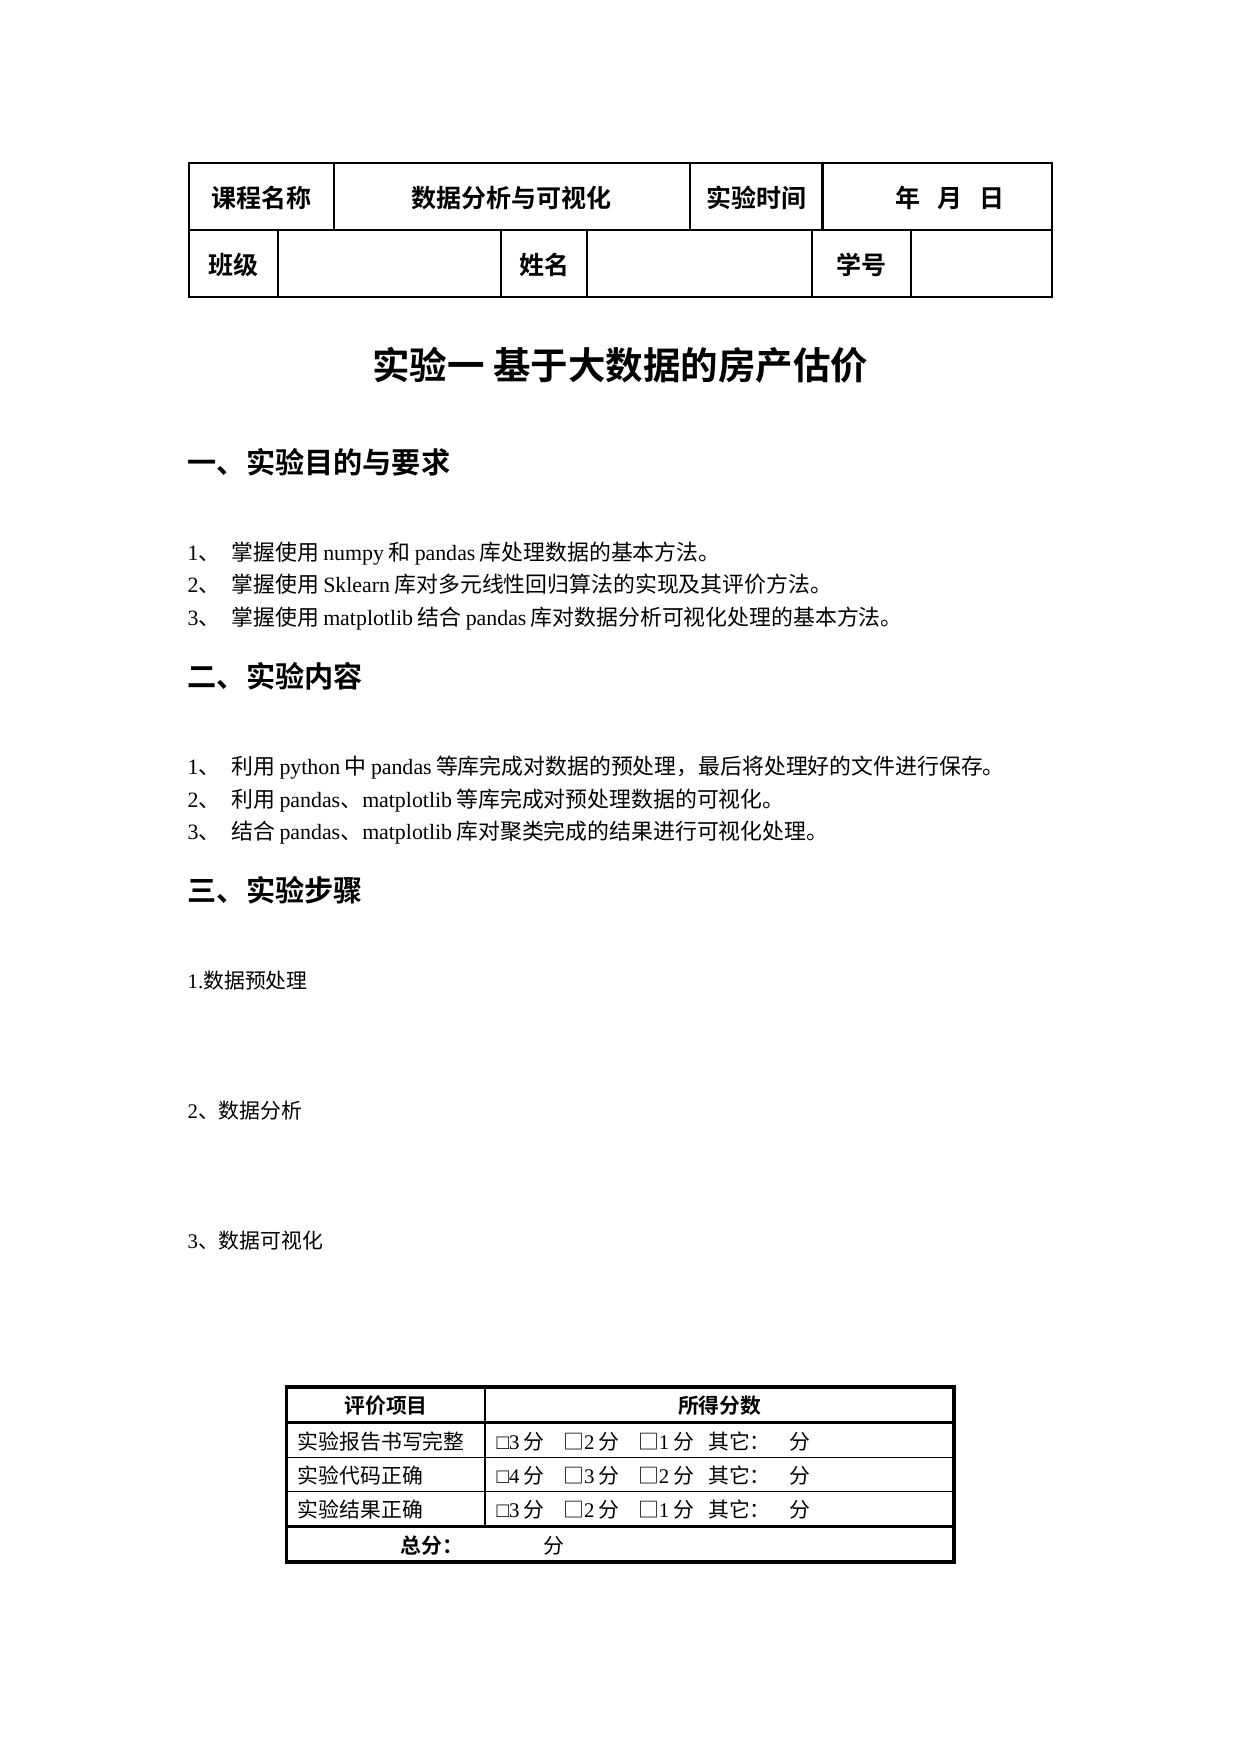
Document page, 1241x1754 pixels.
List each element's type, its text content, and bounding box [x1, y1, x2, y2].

table_header 课程名称 [190, 164, 333, 229]
list 掌握使用numpy和pandas库处理数据的基本方法。 [187, 534, 1053, 567]
list 利用python中pandas等库完成对数据的预处理，最后将处理好的文件进行保存。 [187, 749, 1053, 781]
table_header 评价项目 [288, 1389, 484, 1421]
table_cell [912, 231, 1051, 296]
table_cell 实验结果正确 [288, 1492, 484, 1525]
table_cell 班级 [190, 231, 277, 296]
table_cell 实验代码正确 [288, 1458, 484, 1491]
subtitle 三、实验步骤 [187, 857, 1053, 922]
subtitle 实验一 基于大数据的房产估价 [187, 331, 1053, 396]
subtitle 一、实验目的与要求 [187, 428, 1053, 493]
table_header 实验时间 [691, 164, 821, 229]
list 结合pandas、matplotlib库对聚类完成的结果进行可视化处理。 [187, 814, 1053, 846]
table_cell □4分 □3分 □2分 其它： 分 [486, 1458, 952, 1491]
text 1.数据预处理 [187, 963, 1053, 995]
list 掌握使用matplotlib结合pandas库对数据分析可视化处理的基本方法。 [187, 599, 1053, 632]
list 利用pandas、matplotlib等库完成对预处理数据的可视化。 [187, 781, 1053, 814]
table_cell □3分 □2分 □1分 其它： 分 [486, 1424, 952, 1457]
table_cell [588, 231, 811, 296]
table_cell 学号 [813, 231, 910, 296]
subtitle 二、实验内容 [187, 642, 1053, 707]
table_cell 实验报告书写完整 [288, 1424, 484, 1457]
table_header 年 月 日 [824, 164, 1051, 229]
text 2、数据分析 [187, 1093, 1053, 1125]
table_cell 姓名 [502, 231, 586, 296]
table_header 数据分析与可视化 [335, 164, 689, 229]
table_cell □3分 □2分 □1分 其它： 分 [486, 1492, 952, 1525]
text 3、数据可视化 [187, 1223, 1053, 1255]
list 掌握使用Sklearn库对多元线性回归算法的实现及其评价方法。 [187, 567, 1053, 599]
table_header 所得分数 [486, 1389, 952, 1421]
table_cell [279, 231, 500, 296]
table_cell 总分： 分 日期： 年 月 日 签名： [288, 1528, 952, 1560]
